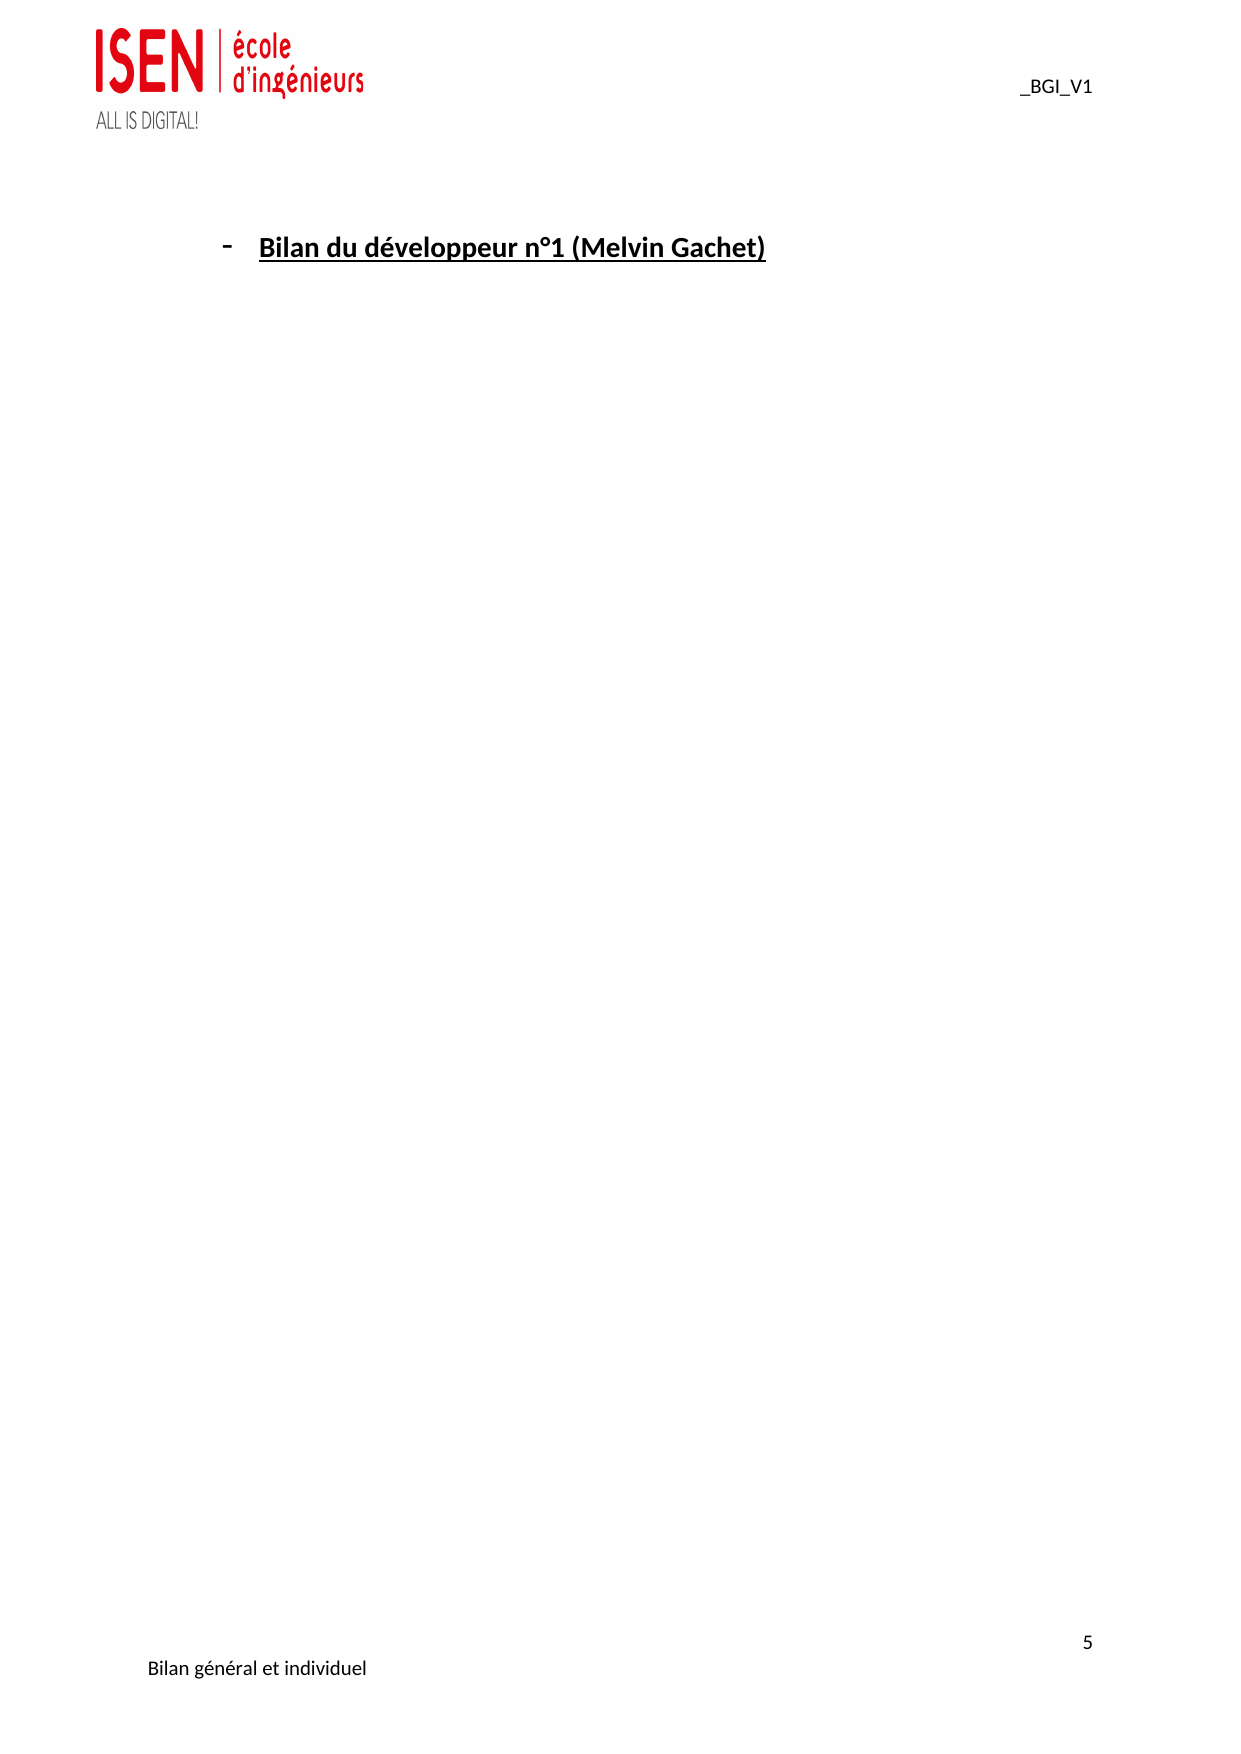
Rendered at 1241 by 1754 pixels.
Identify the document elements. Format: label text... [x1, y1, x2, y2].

picture [96, 28, 364, 129]
list Bilan du développeur n°1 (Melvin Gachet) [221, 221, 1093, 267]
